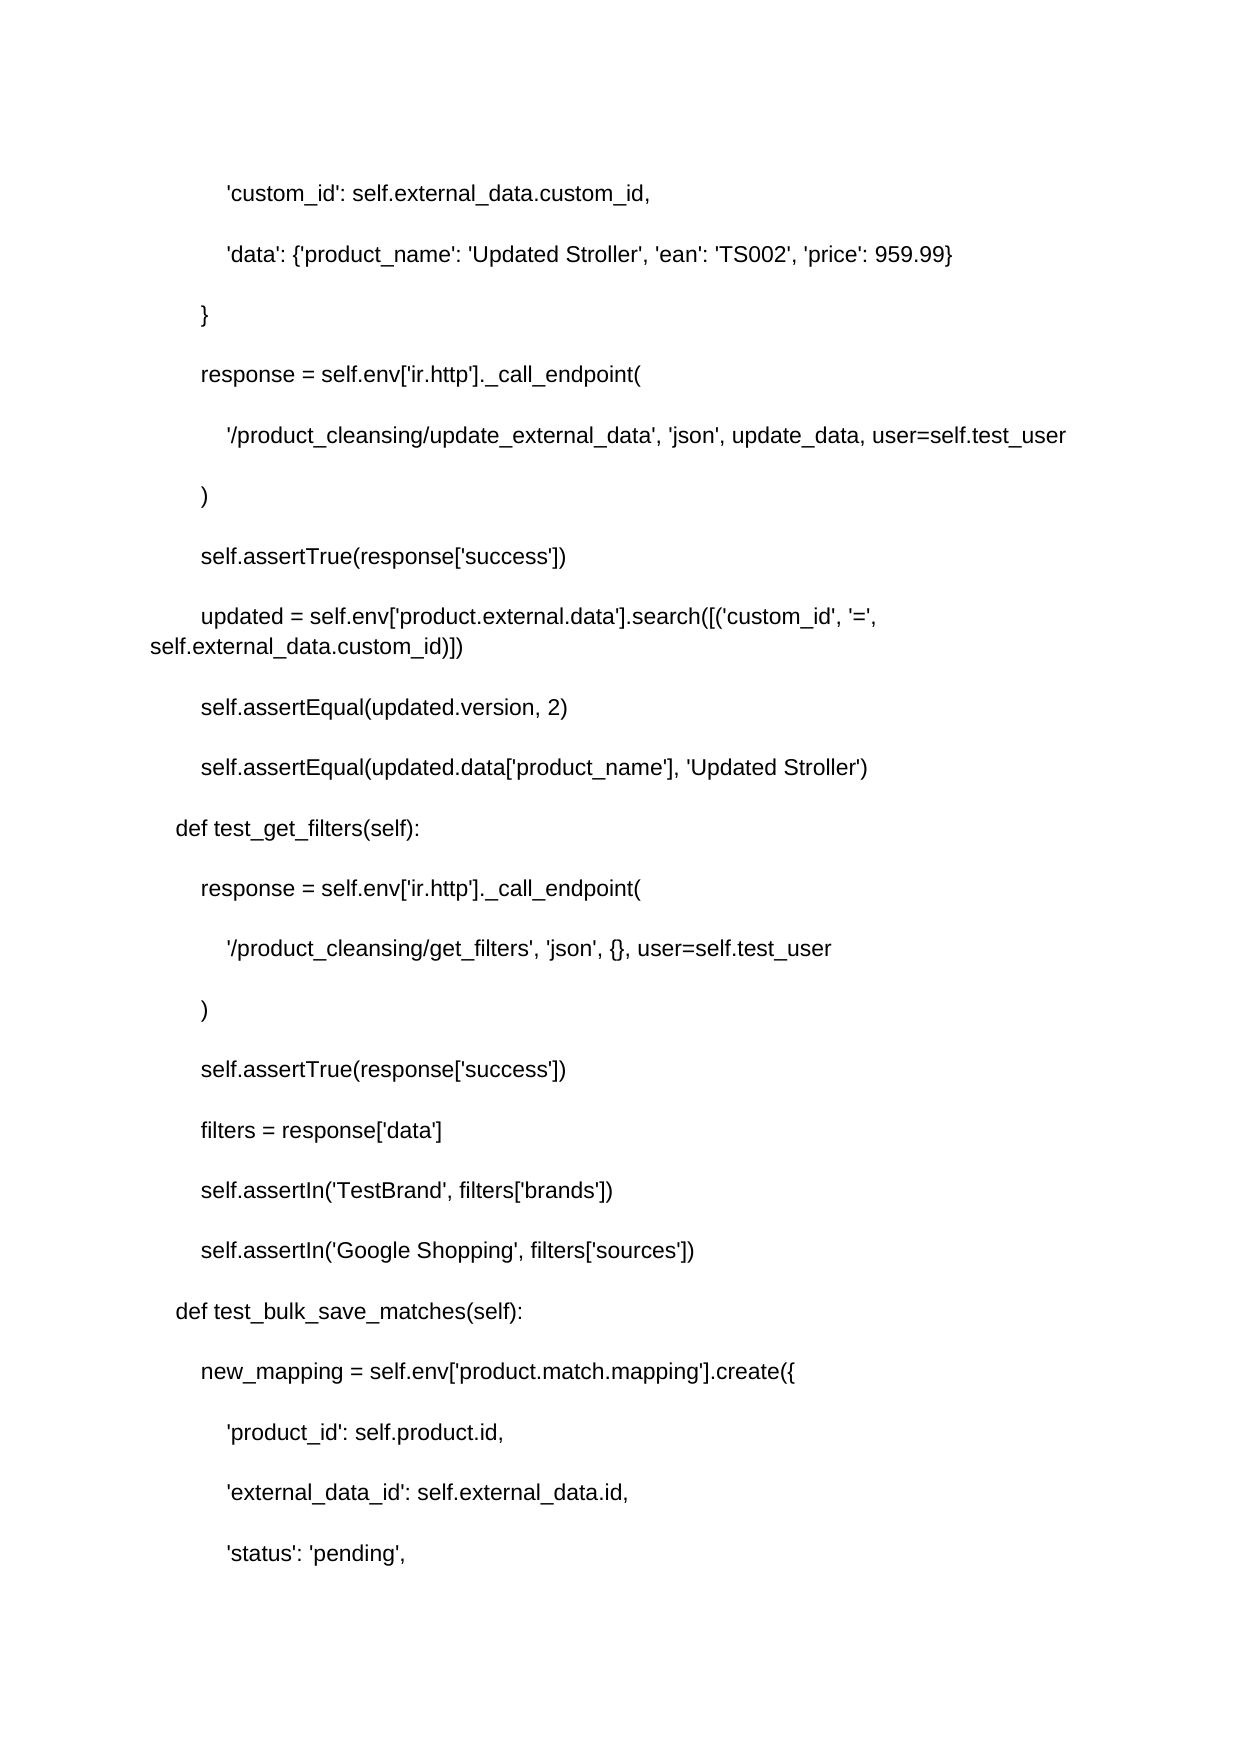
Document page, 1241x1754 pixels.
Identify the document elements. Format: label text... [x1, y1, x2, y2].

text self.assertIn('TestBrand', filters['brands']) [150, 1177, 1090, 1203]
text ) [150, 482, 1090, 509]
text 'data': {'product_name': 'Updated Stroller', 'ean': 'TS002', 'price': 959.99} [150, 241, 1090, 267]
text self.assertTrue(response['success']) [150, 1056, 1090, 1083]
text 'product_id': self.product.id, [150, 1419, 1090, 1445]
text } [150, 301, 1090, 327]
text ) [150, 996, 1090, 1022]
text updated = self.env['product.external.data'].search([('custom_id', '=', self.external_data.custom_id)]) [150, 603, 1090, 660]
text self.assertEqual(updated.version, 2) [150, 694, 1090, 720]
text 'external_data_id': self.external_data.id, [150, 1479, 1090, 1506]
text self.assertIn('Google Shopping', filters['sources']) [150, 1237, 1090, 1264]
text '/product_cleansing/update_external_data', 'json', update_data, user=self.test_user [150, 422, 1090, 448]
text self.assertTrue(response['success']) [150, 543, 1090, 569]
text response = self.env['ir.http']._call_endpoint( [150, 875, 1090, 901]
text response = self.env['ir.http']._call_endpoint( [150, 361, 1090, 388]
text def test_bulk_save_matches(self): [150, 1298, 1090, 1324]
text def test_get_filters(self): [150, 814, 1090, 841]
text '/product_cleansing/get_filters', 'json', {}, user=self.test_user [150, 935, 1090, 962]
text filters = response['data'] [150, 1117, 1090, 1143]
text 'custom_id': self.external_data.custom_id, [150, 180, 1090, 207]
text new_mapping = self.env['product.match.mapping'].create({ [150, 1358, 1090, 1385]
text 'status': 'pending', [150, 1539, 1090, 1566]
text self.assertEqual(updated.data['product_name'], 'Updated Stroller') [150, 754, 1090, 781]
